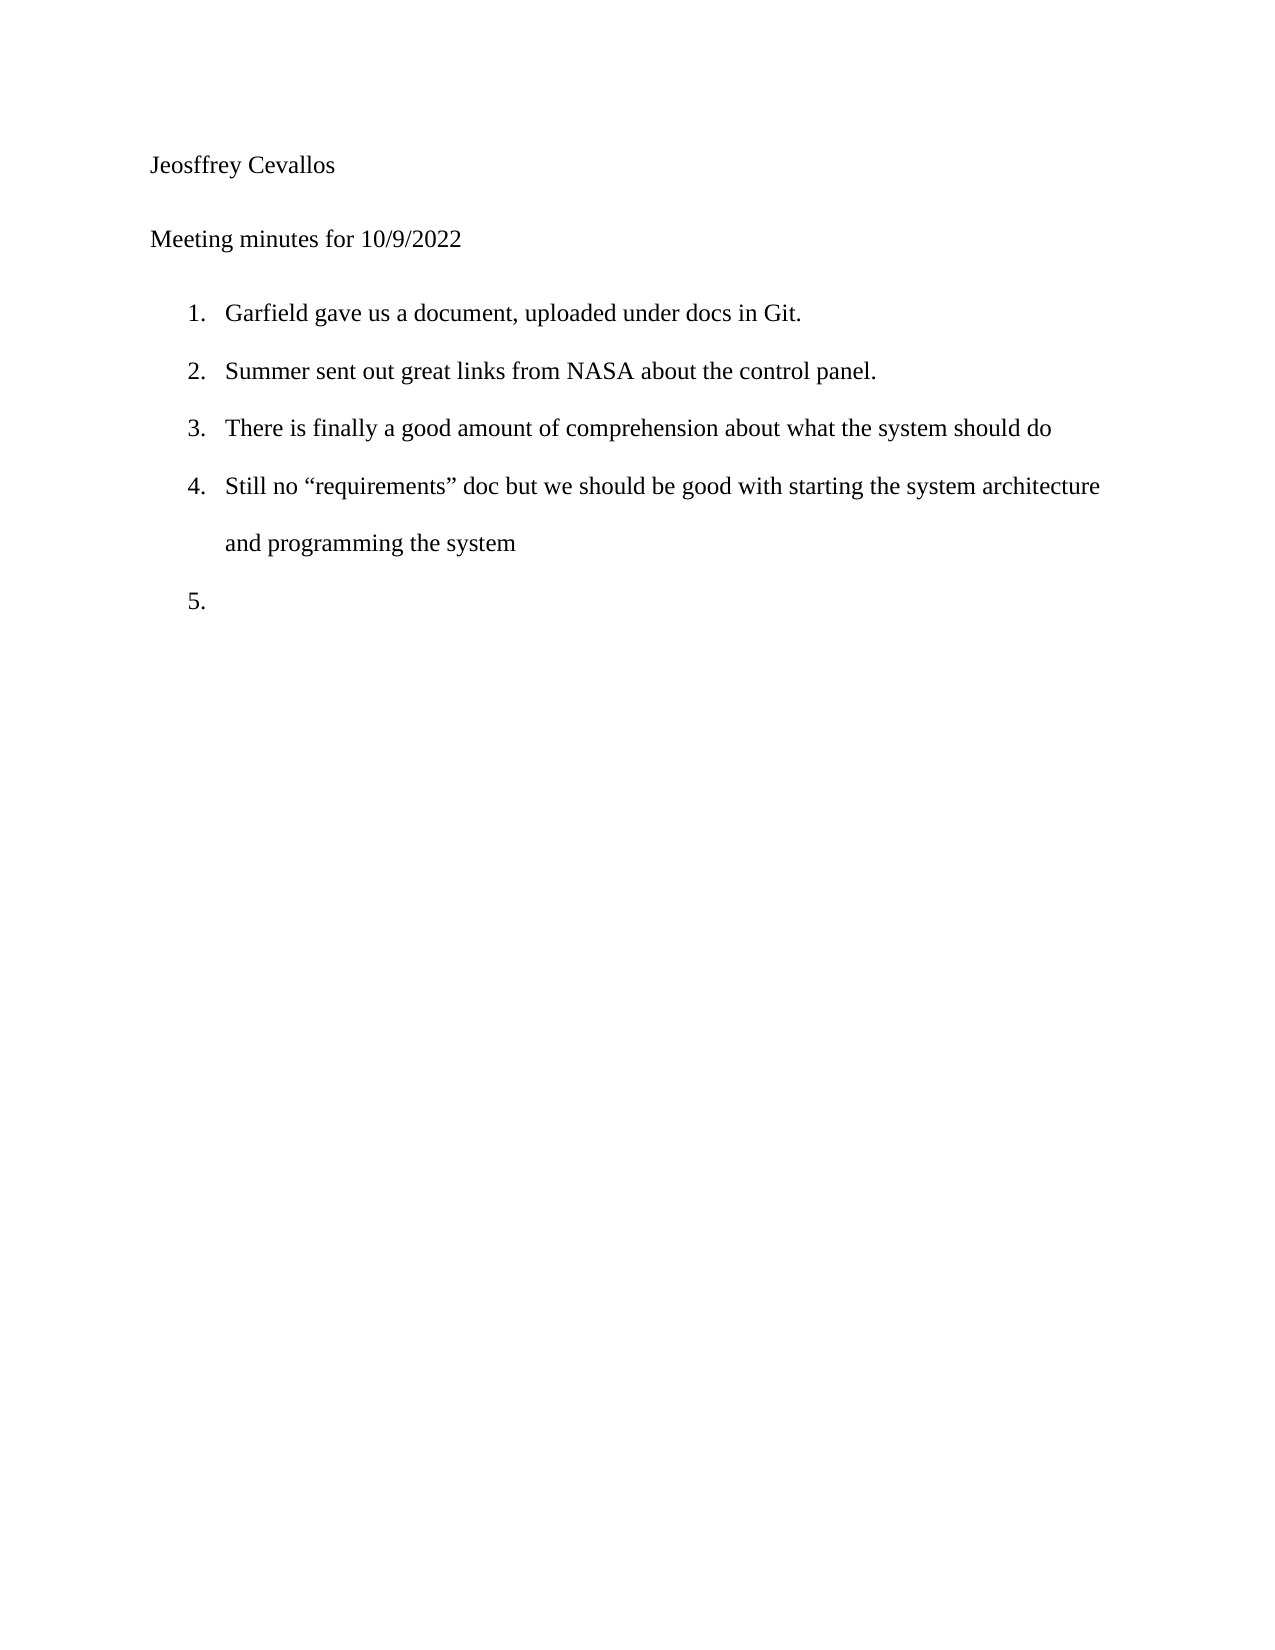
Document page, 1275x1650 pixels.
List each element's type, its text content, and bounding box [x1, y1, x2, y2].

text Jeosffrey Cevallos [150, 150, 1125, 179]
list Summer sent out great links from NASA about the control panel. [187, 356, 1125, 384]
list Garfield gave us a document, uploaded under docs in Git. [187, 298, 1125, 327]
list There is finally a good amount of comprehension about what the system should do [187, 413, 1125, 442]
text Meeting minutes for 10/9/2022 [150, 224, 1125, 253]
list Still no “requirements” doc but we should be good with starting the system architecture and programming the system [187, 471, 1125, 557]
